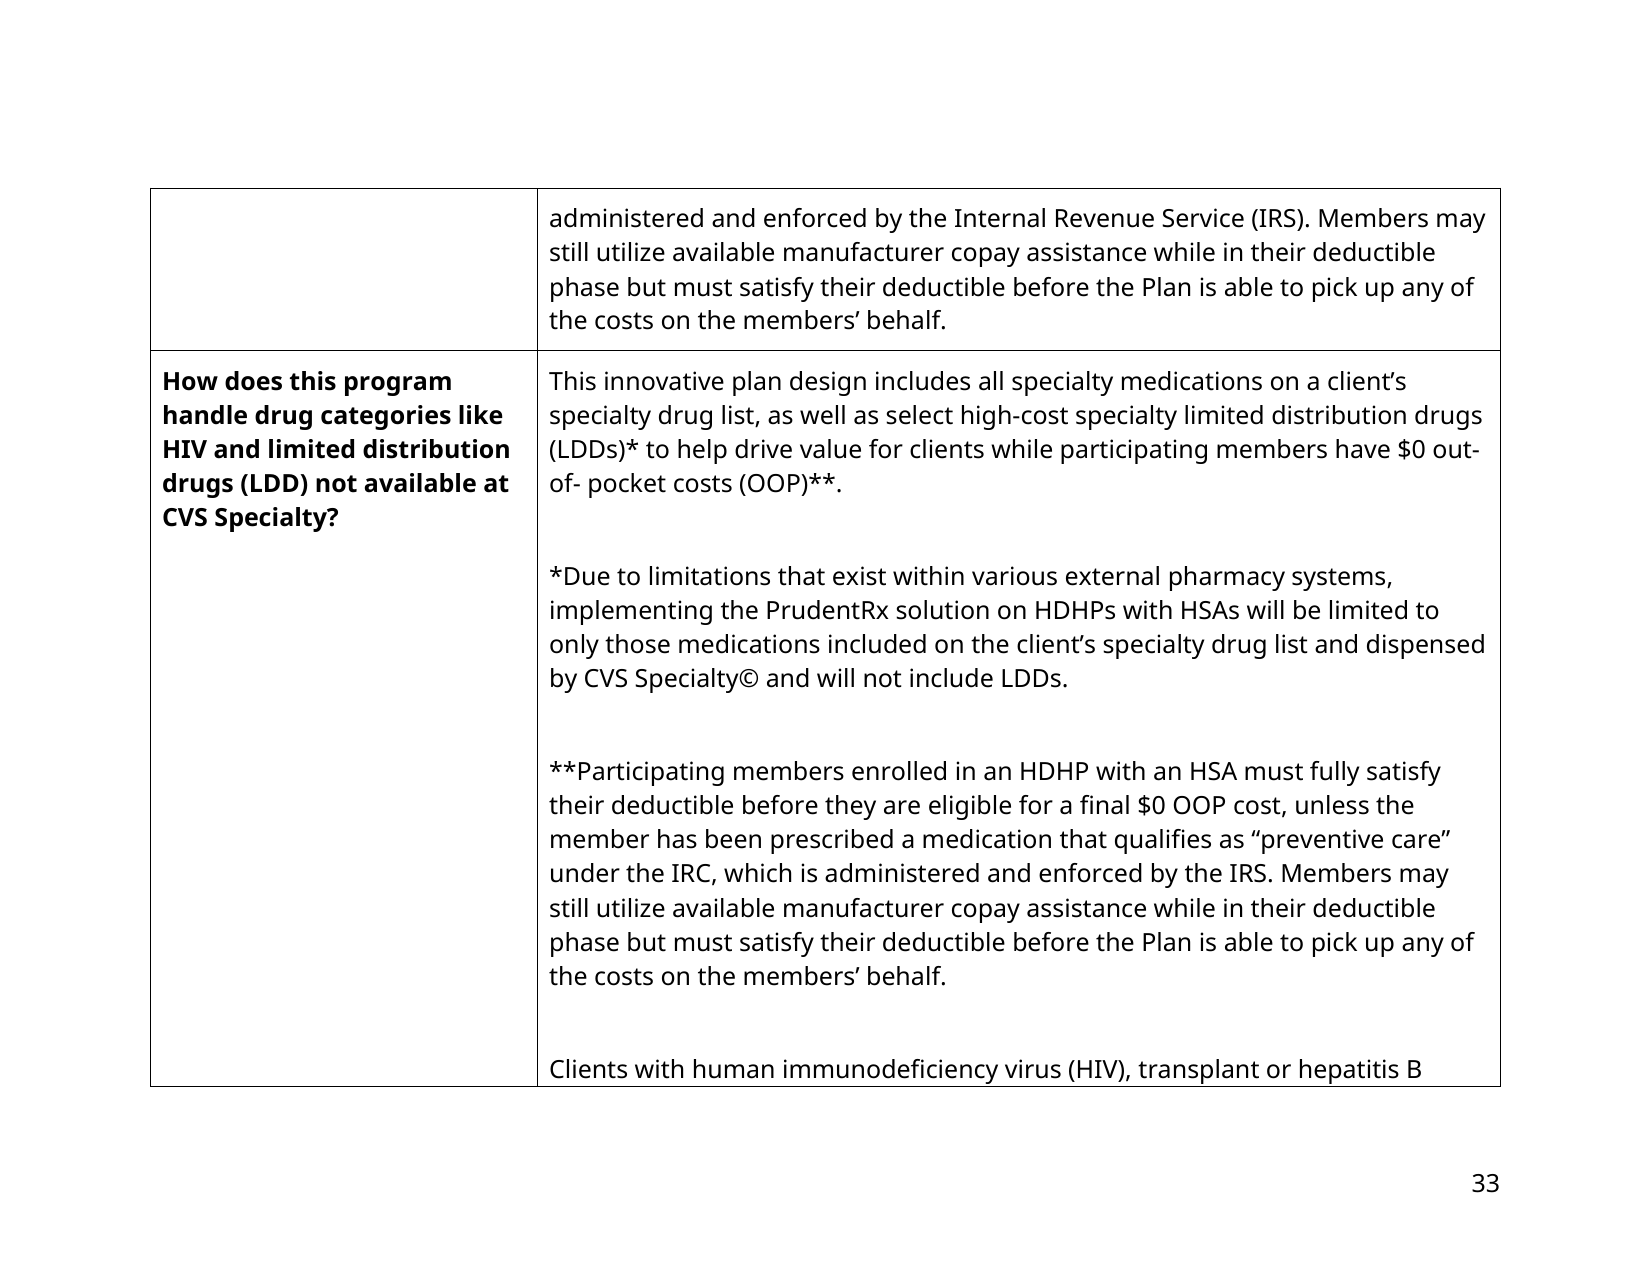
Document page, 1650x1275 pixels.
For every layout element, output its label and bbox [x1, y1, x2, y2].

table_cell [151, 351, 537, 1086]
table_cell [538, 351, 1500, 1086]
table_cell [538, 189, 1500, 350]
table_cell [151, 189, 537, 350]
